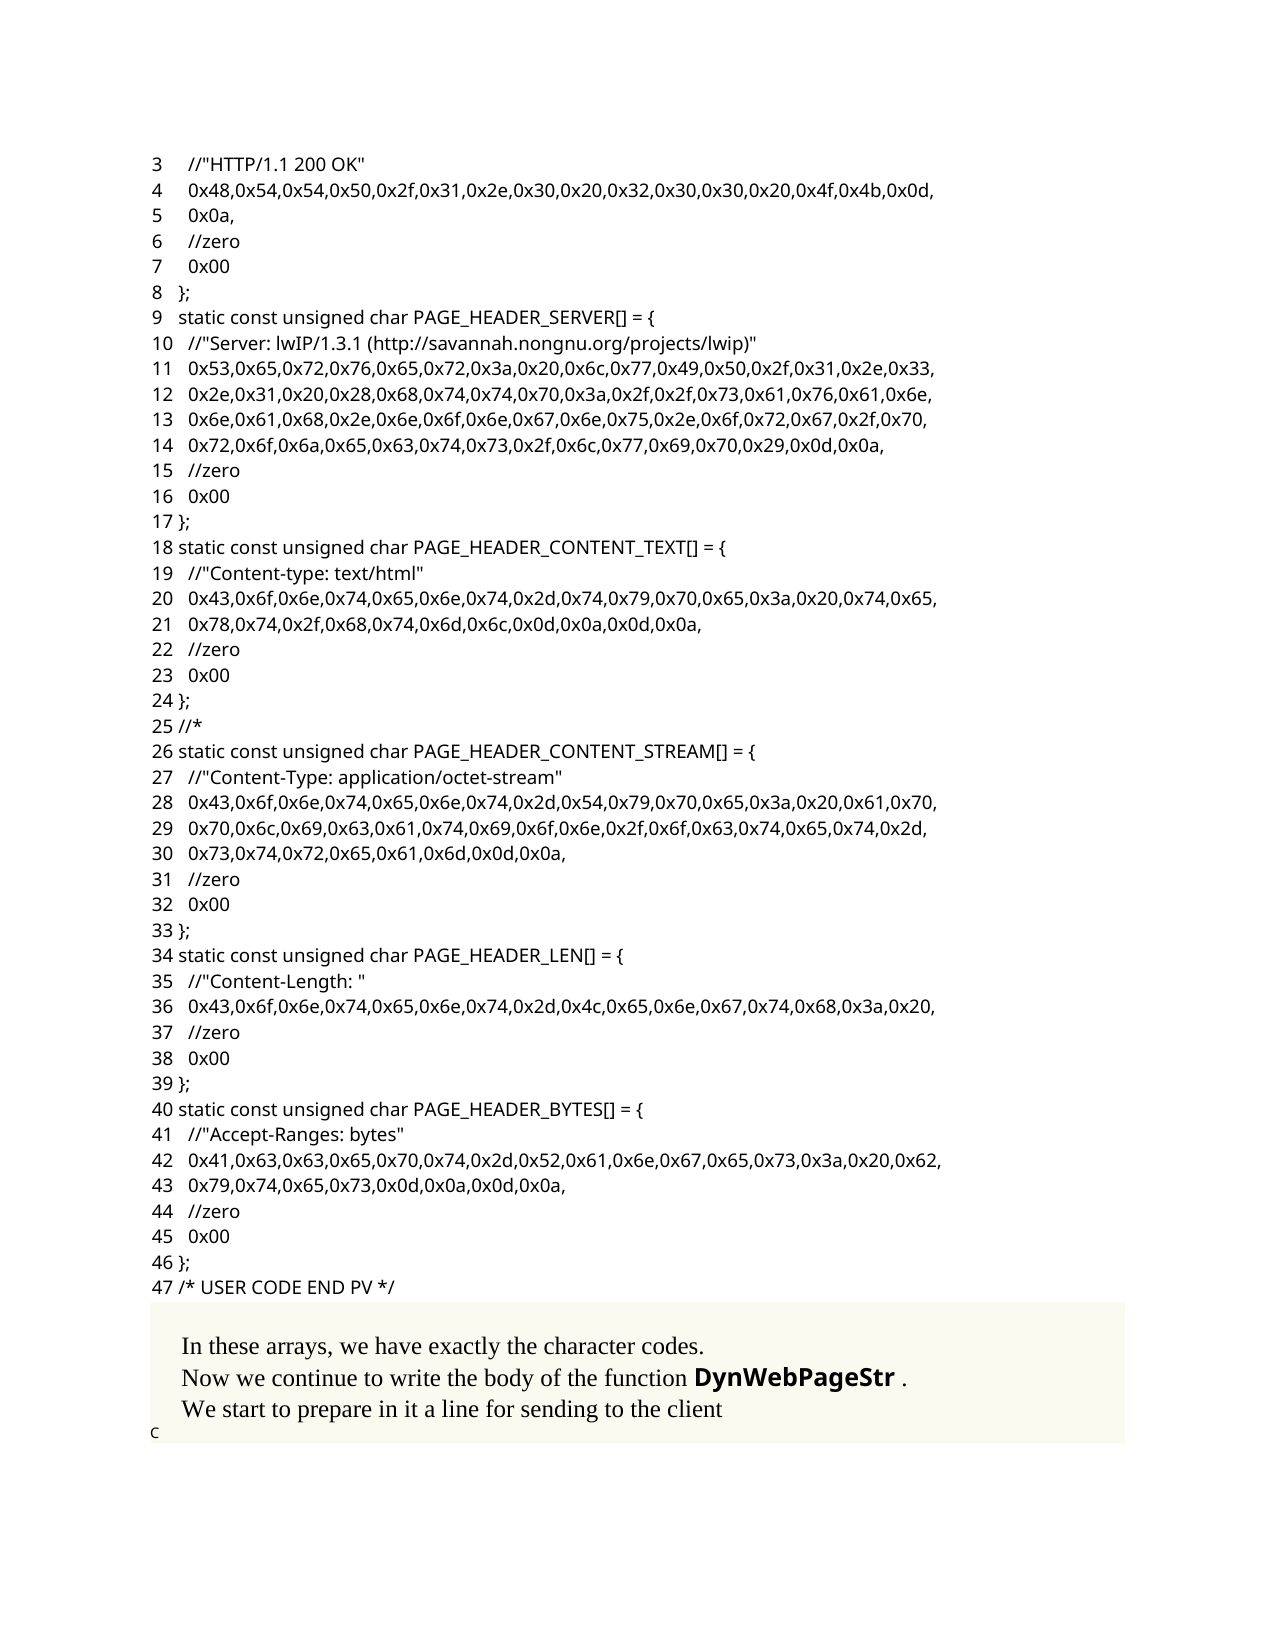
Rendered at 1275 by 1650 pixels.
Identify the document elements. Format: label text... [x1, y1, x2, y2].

text C [150, 1423, 1125, 1443]
text We start to prepare in it a line for sending to the client [150, 1394, 1125, 1423]
text In these arrays, we have exactly the character codes. [150, 1331, 1125, 1360]
table_header 1 2 3 4 5 6 7 8 9 10 11 12 13 14 15 16 17 18 19 20 21 22 23 24 25 26 27 28 29 30 31 32 33 34 35 36 37 38 39 40 41 42 43 44 45 46 47 [150, 150, 177, 1302]
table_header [177, 150, 1120, 1302]
text Now we continue to write the body of the function DynWebPageStr . [150, 1360, 1125, 1394]
